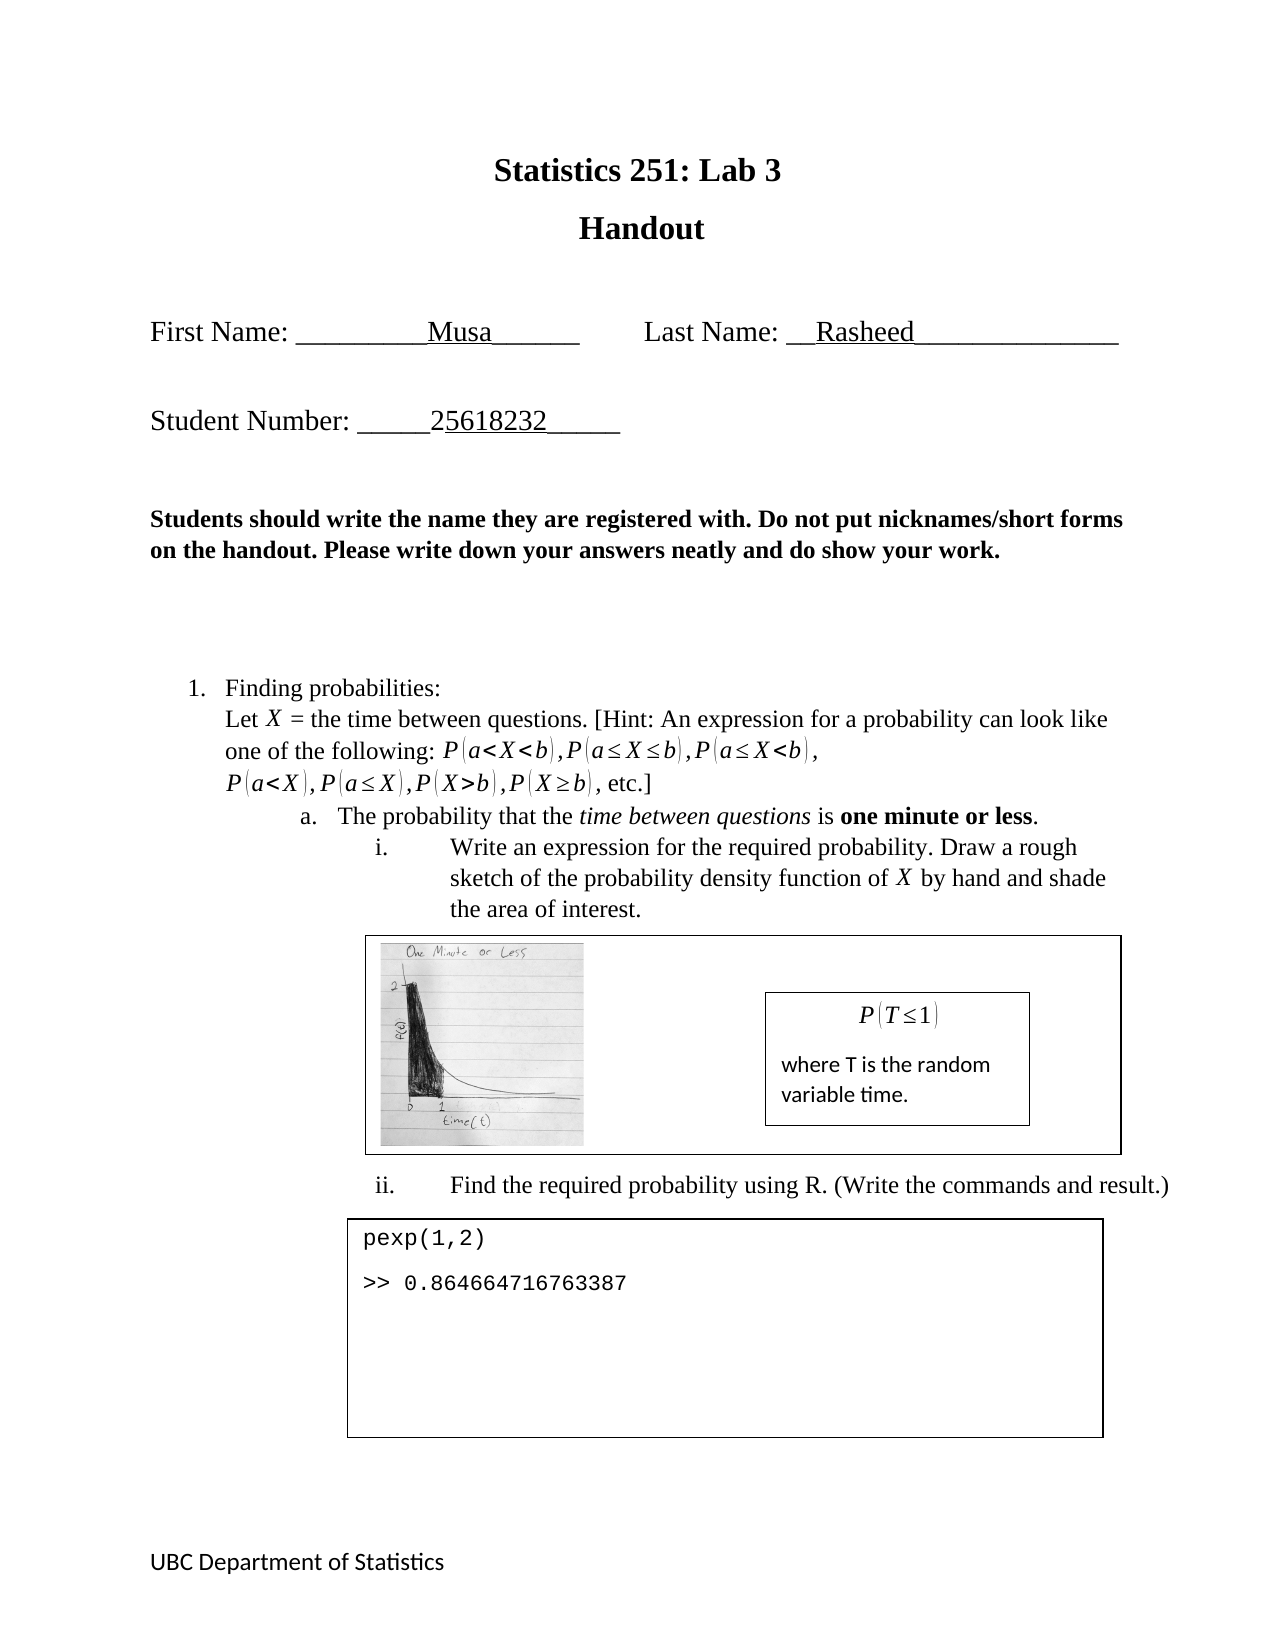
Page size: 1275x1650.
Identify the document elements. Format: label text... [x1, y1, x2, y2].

text Student Number: _____25618232_____ [150, 367, 1125, 436]
list Finding probabilities: [187, 673, 1125, 702]
text First Name: _________Musa______ Last Name: __Rasheed______________ [150, 314, 1125, 347]
list Find the required probability using R. (Write the commands and result.) [375, 925, 1184, 1198]
picture [380, 943, 584, 1146]
text Statistics 251: Lab 3 [150, 150, 1125, 188]
list etc.] [225, 768, 1125, 799]
text Handout [150, 208, 1125, 246]
list Let = the time between questions. [Hint: An expression for a probability can look like one of the following: [225, 704, 1125, 766]
list The probability that the time between questions is one minute or less. [300, 801, 1184, 830]
text Students should write the name they are registered with. Do not put nicknames/short forms on the handout. Please write down your answers neatly and do show your work. [150, 504, 1125, 564]
list Write an expression for the required probability. Draw a rough sketch of the probability density function of by hand and shade the area of interest. [375, 832, 1125, 923]
